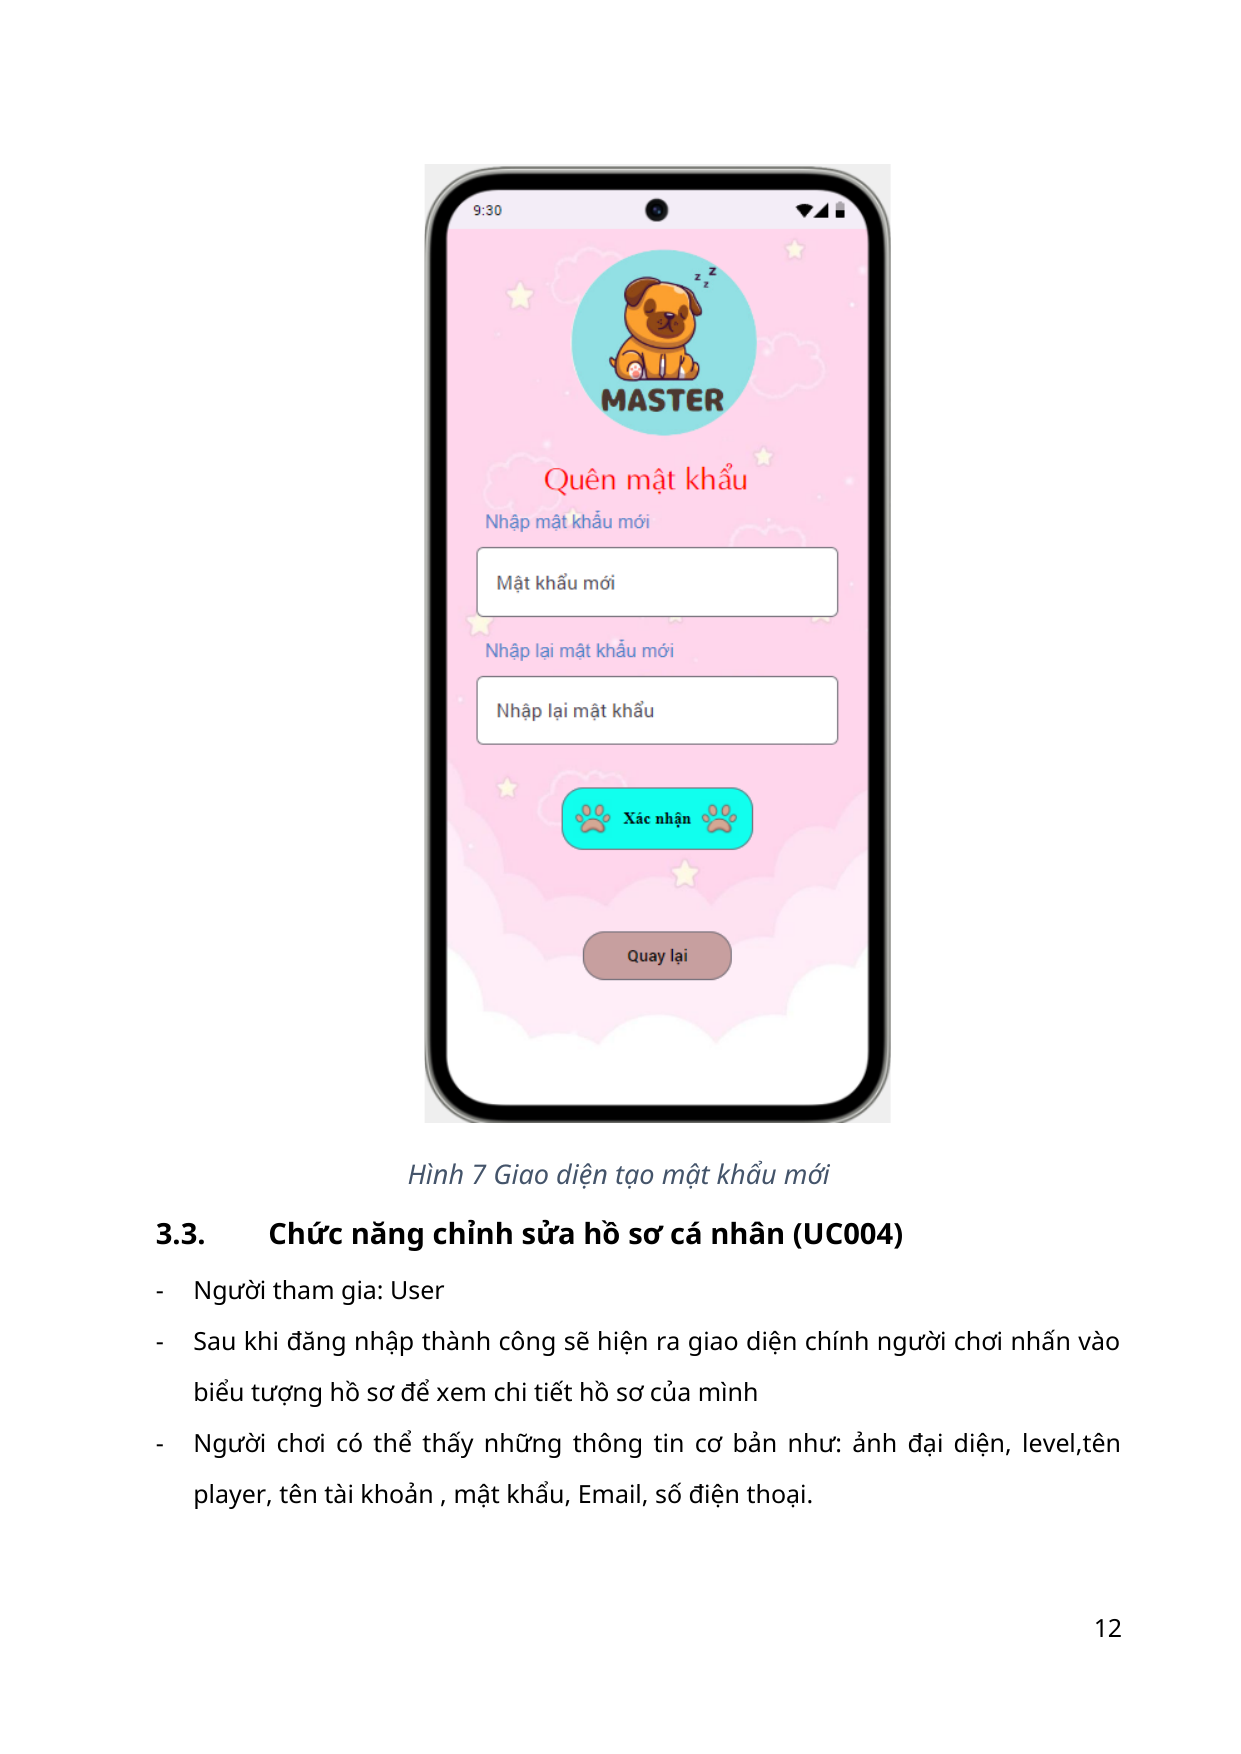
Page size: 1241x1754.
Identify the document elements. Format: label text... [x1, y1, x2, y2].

picture [424, 164, 891, 1123]
list Người tham gia: User [156, 1273, 1122, 1307]
text Hình 7 Giao diện tạo mật khẩu mới [118, 1156, 1122, 1193]
text Chức năng chỉnh sửa hồ sơ cá nhân (UC004) [156, 1213, 1122, 1253]
list Người chơi có thể thấy những thông tin cơ bản như: ảnh đại diện, level,tên player, tên tài khoản , mật khẩu, Email, số điện thoại. [156, 1426, 1122, 1511]
list Sau khi đăng nhập thành công sẽ hiện ra giao diện chính người chơi nhấn vào biểu tượng hồ sơ để xem chi tiết hồ sơ của mình [156, 1324, 1122, 1409]
